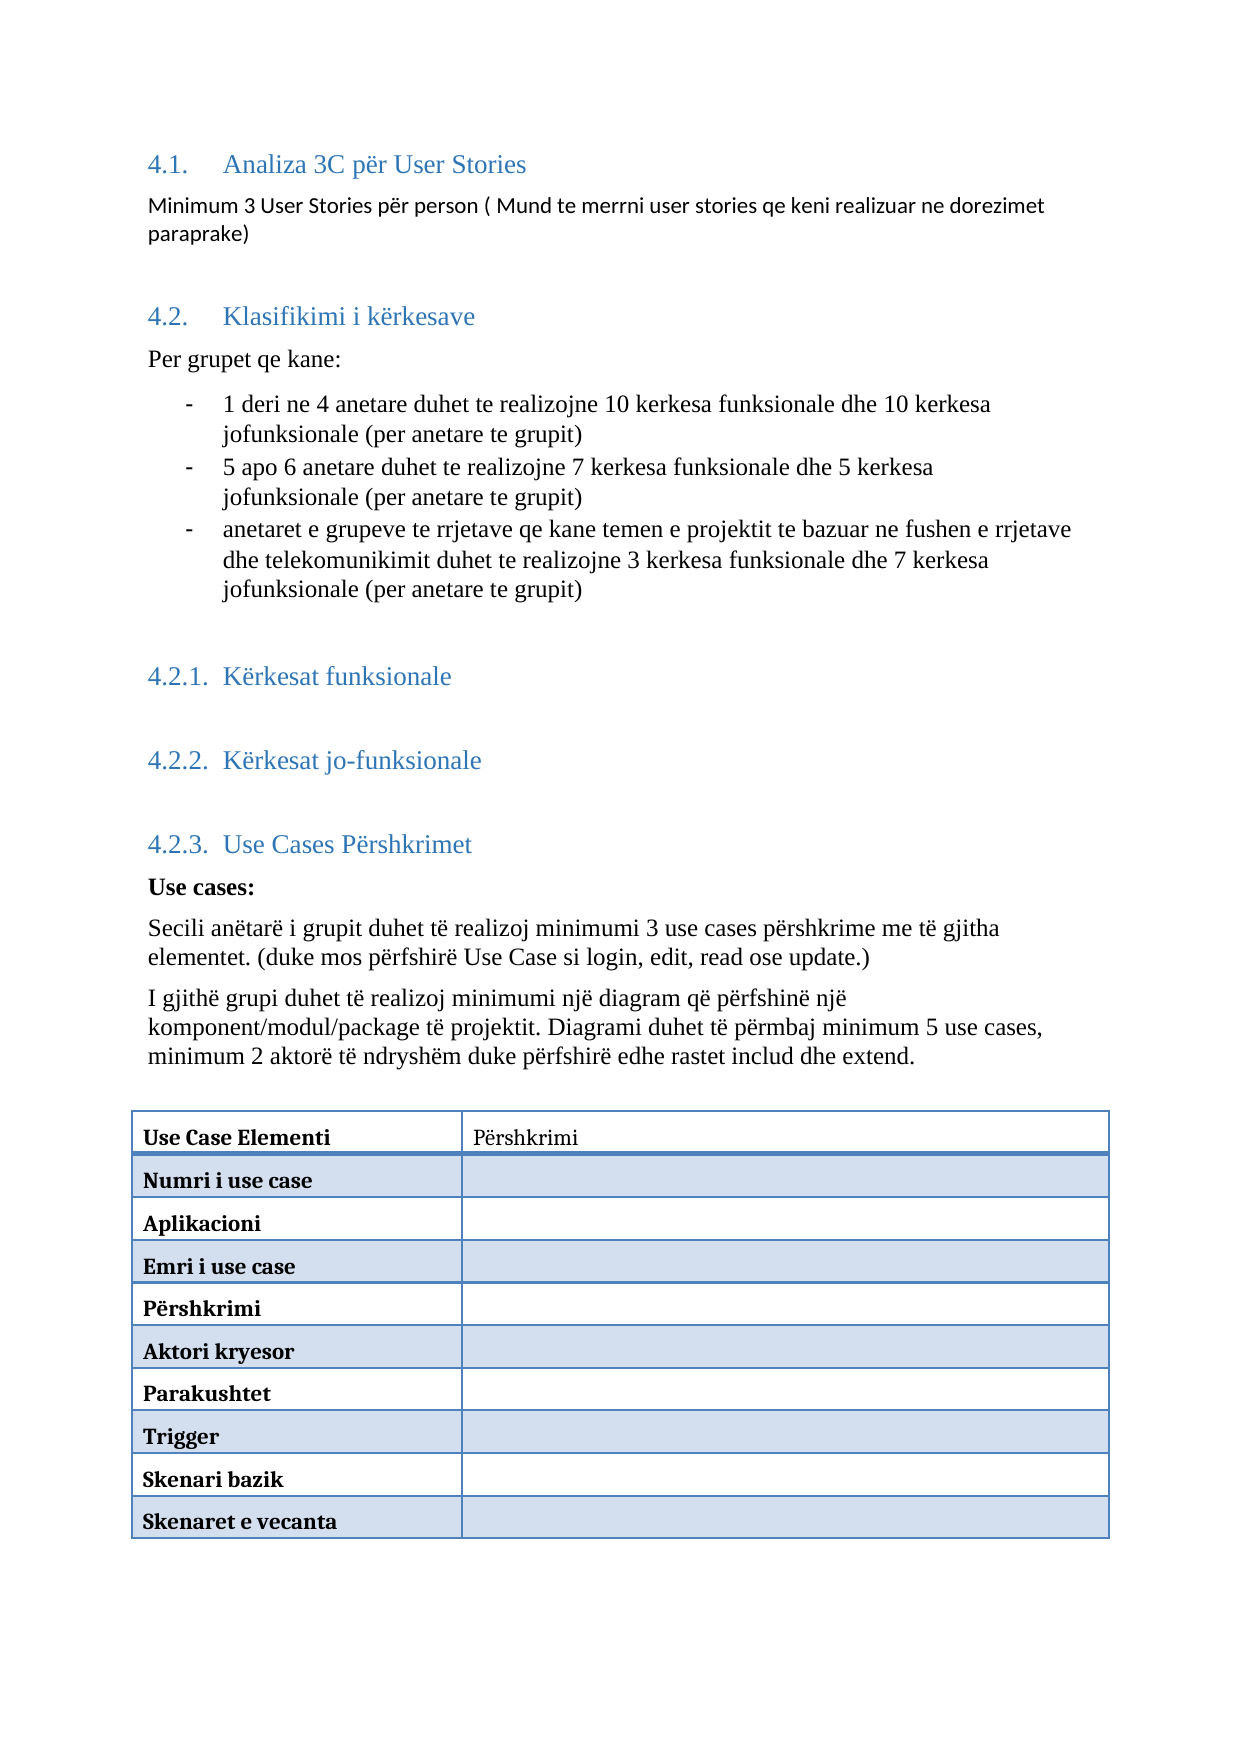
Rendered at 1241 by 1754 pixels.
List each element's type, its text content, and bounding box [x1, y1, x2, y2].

table_cell Skenaret e vecanta [133, 1497, 461, 1537]
table_cell Emri i use case [133, 1241, 461, 1281]
list 1 deri ne 4 anetare duhet te realizojne 10 kerkesa funksionale dhe 10 kerkesa jofunksionale (per anetare te grupit) [185, 385, 1092, 448]
table_cell Aktori kryesor [133, 1326, 461, 1367]
table_cell [463, 1454, 1108, 1494]
text Per grupet qe kane: [148, 344, 1092, 373]
table_cell Skenari bazik [133, 1454, 461, 1494]
table_cell Numri i use case [133, 1156, 461, 1196]
list 5 apo 6 anetare duhet te realizojne 7 kerkesa funksionale dhe 5 kerkesa jofunksionale (per anetare te grupit) [185, 448, 1092, 511]
text Use cases: [148, 872, 1092, 901]
text Secili anëtarë i grupit duhet të realizoj minimumi 3 use cases përshkrime me të gjitha elementet. (duke mos përfshirë Use Case si login, edit, read ose update.) [148, 913, 1092, 971]
table_cell [463, 1156, 1108, 1196]
list anetaret e grupeve te rrjetave qe kane temen e projektit te bazuar ne fushen e rrjetave dhe telekomunikimit duhet te realizojne 3 kerkesa funksionale dhe 7 kerkesa jofunksionale (per anetare te grupit) [185, 511, 1092, 602]
subtitle Kërkesat funksionale [148, 660, 1092, 691]
table_cell Përshkrimi [133, 1284, 461, 1324]
table_cell [463, 1326, 1108, 1367]
subtitle Analiza 3C për User Stories [148, 148, 1092, 179]
table_header Use Case Elementi [133, 1112, 461, 1151]
table_header Përshkrimi [463, 1112, 1108, 1151]
table_cell Trigger [133, 1411, 461, 1452]
subtitle Use Cases Përshkrimet [148, 828, 1092, 859]
table_cell [463, 1284, 1108, 1324]
table_cell [463, 1369, 1108, 1409]
text I gjithë grupi duhet të realizoj minimumi një diagram që përfshinë një komponent/modul/package të projektit. Diagrami duhet të përmbaj minimum 5 use cases, minimum 2 aktorë të ndryshëm duke përfshirë edhe rastet includ dhe extend. [148, 983, 1092, 1069]
table_cell [463, 1411, 1108, 1452]
subtitle Kërkesat jo-funksionale [148, 744, 1092, 775]
table_cell Aplikacioni [133, 1198, 461, 1239]
table_cell Parakushtet [133, 1369, 461, 1409]
table_cell [463, 1241, 1108, 1281]
table_cell [463, 1198, 1108, 1239]
text Minimum 3 User Stories për person ( Mund te merrni user stories qe keni realizuar ne dorezimet paraprake) [148, 191, 1092, 247]
subtitle Klasifikimi i kërkesave [148, 300, 1092, 332]
table_cell [463, 1497, 1108, 1537]
